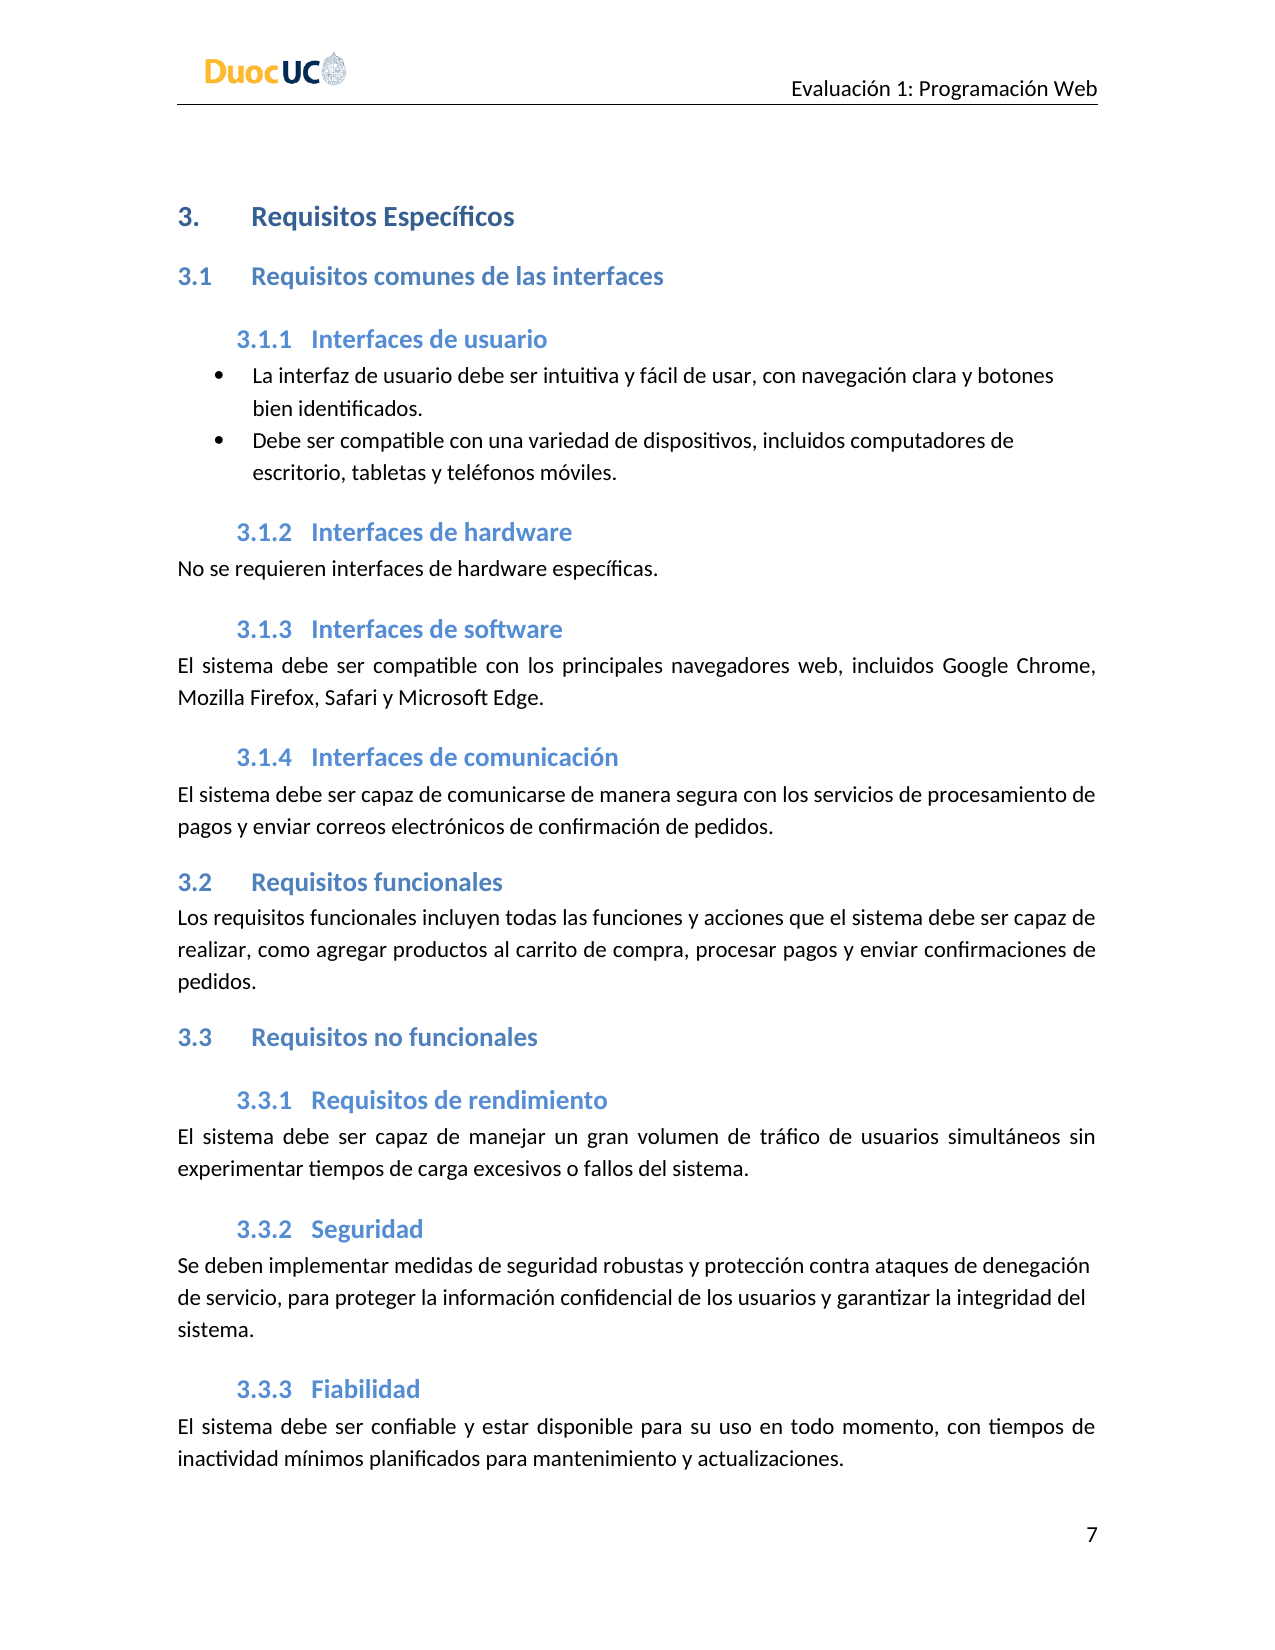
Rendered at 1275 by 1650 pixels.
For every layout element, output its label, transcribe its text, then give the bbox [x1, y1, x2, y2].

text El sistema debe ser capaz de manejar un gran volumen de tráfico de usuarios simultáneos sin experimentar tiempos de carga excesivos o fallos del sistema. [177, 1122, 1098, 1183]
picture [198, 48, 351, 88]
list La interfaz de usuario debe ser intuitiva y fácil de usar, con navegación clara y botones bien identificados. [215, 362, 1098, 422]
subtitle 3. Requisitos Específicos [177, 198, 1098, 233]
text Los requisitos funcionales incluyen todas las funciones y acciones que el sistema debe ser capaz de realizar, como agregar productos al carrito de compra, procesar pagos y enviar confirmaciones de pedidos. [177, 903, 1098, 995]
subtitle 3.3.1 Requisitos de rendimiento [236, 1083, 1098, 1116]
text El sistema debe ser compatible con los principales navegadores web, incluidos Google Chrome, Mozilla Firefox, Safari y Microsoft Edge. [177, 651, 1098, 711]
text No se requieren interfaces de hardware específicas. [177, 554, 1098, 583]
text El sistema debe ser confiable y estar disponible para su uso en todo momento, con tiempos de inactividad mínimos planificados para mantenimiento y actualizaciones. [177, 1412, 1098, 1472]
subtitle 3.1 Requisitos comunes de las interfaces [177, 259, 1098, 292]
subtitle 3.2 Requisitos funcionales [177, 865, 1098, 898]
subtitle 3.1.4 Interfaces de comunicación [236, 740, 1098, 773]
subtitle 3.3 Requisitos no funcionales [177, 1020, 1098, 1053]
subtitle 3.1.3 Interfaces de software [236, 612, 1098, 645]
list Debe ser compatible con una variedad de dispositivos, incluidos computadores de escritorio, tabletas y teléfonos móviles. [215, 426, 1098, 486]
subtitle 3.1.2 Interfaces de hardware [236, 515, 1098, 548]
subtitle 3.3.2 Seguridad [236, 1212, 1098, 1245]
subtitle 3.1.1 Interfaces de usuario [236, 322, 1098, 355]
text Se deben implementar medidas de seguridad robustas y protección contra ataques de denegación de servicio, para proteger la información confidencial de los usuarios y garantizar la integridad del sistema. [177, 1251, 1098, 1343]
text El sistema debe ser capaz de comunicarse de manera segura con los servicios de procesamiento de pagos y enviar correos electrónicos de confirmación de pedidos. [177, 780, 1098, 840]
subtitle 3.3.3 Fiabilidad [236, 1373, 1098, 1406]
